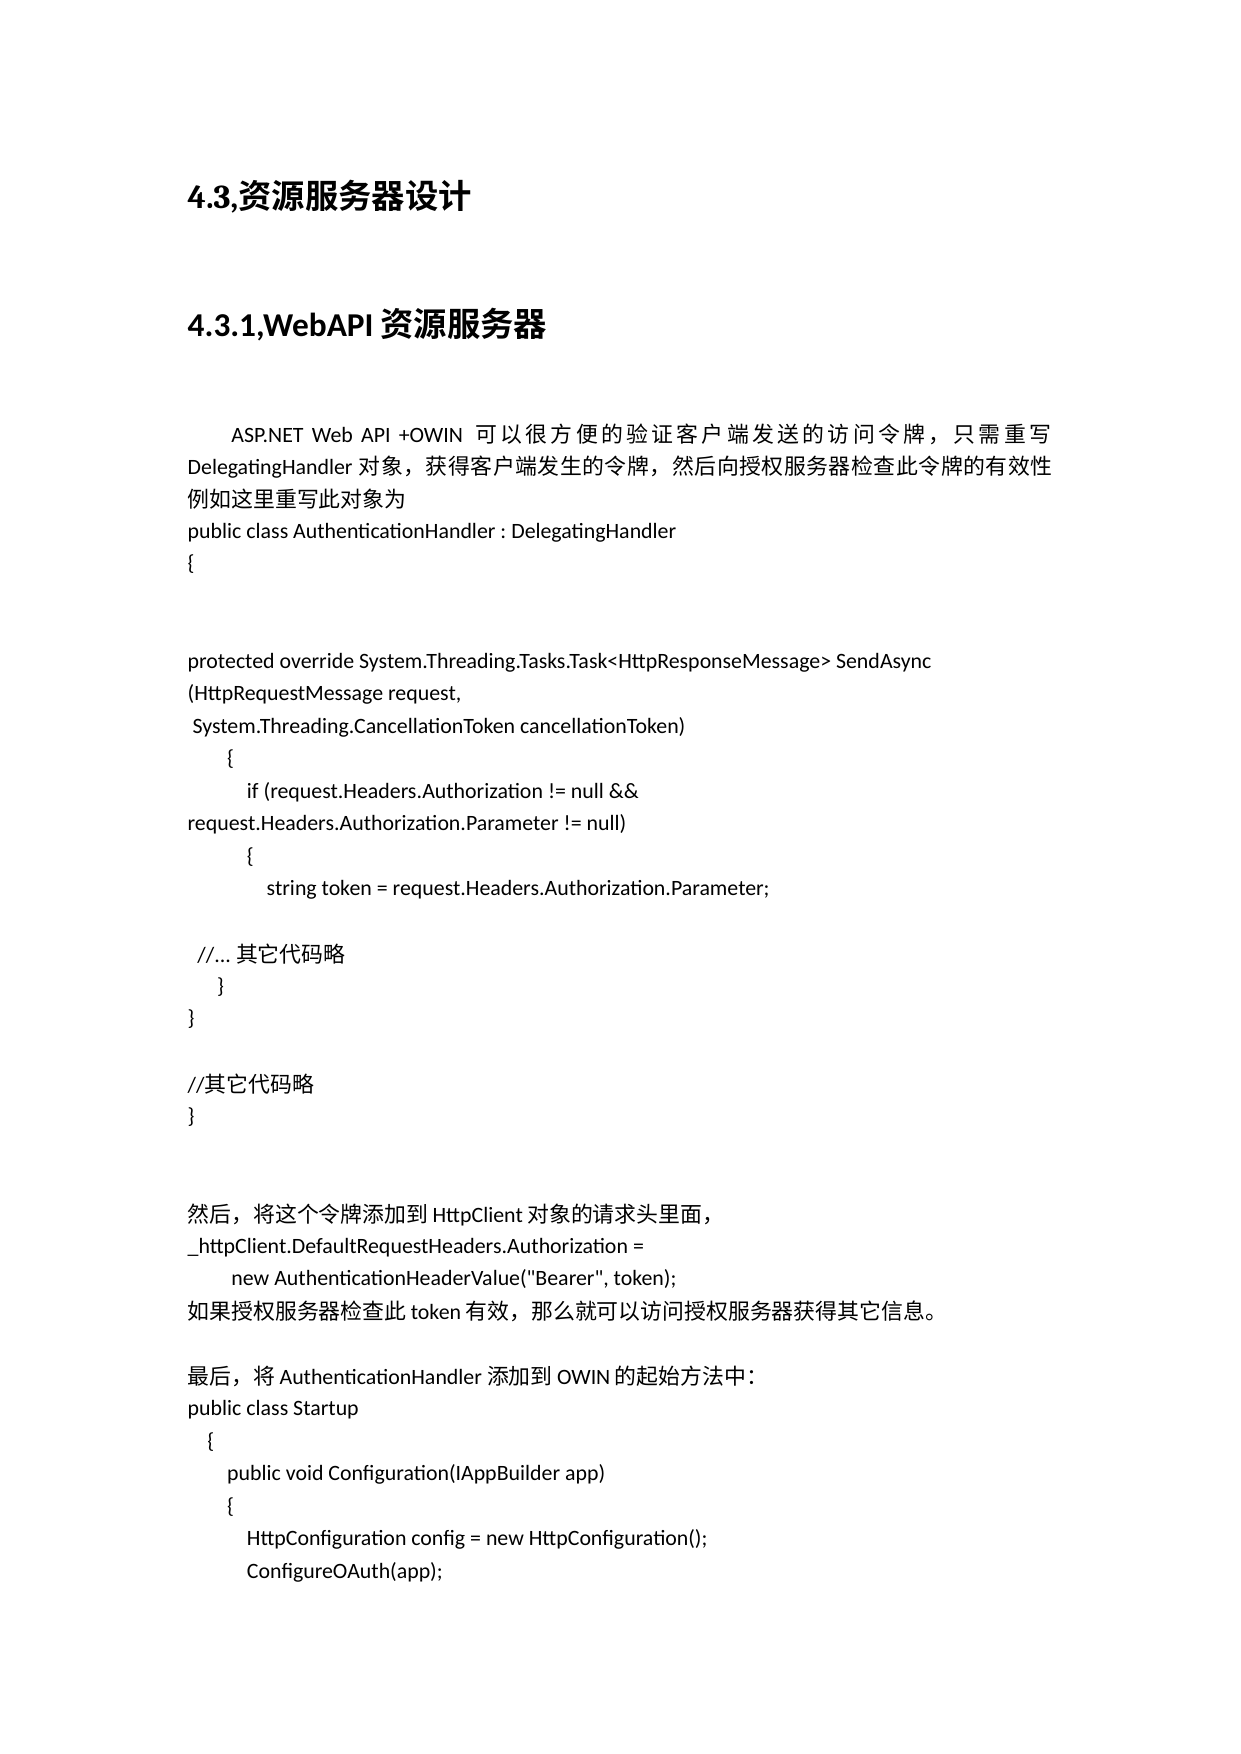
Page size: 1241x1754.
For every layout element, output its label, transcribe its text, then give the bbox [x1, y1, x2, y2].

subtitle 4.3,资源服务器设计 [187, 162, 1053, 227]
text string token = request.Headers.Authorization.Parameter; [187, 871, 1053, 904]
text } [187, 1099, 1053, 1131]
text } [187, 1001, 1053, 1034]
text if (request.Headers.Authorization != null && [187, 774, 1053, 806]
text new AuthenticationHeaderValue("Bearer", token); [187, 1261, 1053, 1294]
text //其它代码略 [187, 1066, 1053, 1099]
text //... 其它代码略 [187, 936, 1053, 969]
text (HttpRequestMessage request, [187, 676, 1053, 709]
text { [187, 839, 1053, 871]
text ASP.NET Web API +OWIN 可以很方便的验证客户端发送的访问令牌，只需重写 DelegatingHandler 对象，获得客户端发生的令牌，然后向授权服务器检查此令牌的有效性。例如这里重写此对象为 [187, 416, 1053, 514]
text public class AuthenticationHandler : DelegatingHandler [187, 514, 1053, 546]
text ConfigureOAuth(app); [187, 1554, 1053, 1586]
text { [187, 741, 1053, 774]
text { [187, 1489, 1053, 1521]
text HttpConfiguration config = new HttpConfiguration(); [187, 1521, 1053, 1554]
text 然后，将这个令牌添加到HttpClient对象的请求头里面， [187, 1196, 1053, 1229]
subtitle 4.3.1,WebAPI资源服务器 [187, 289, 1053, 354]
text System.Threading.CancellationToken cancellationToken) [187, 709, 1053, 741]
text protected override System.Threading.Tasks.Task<HttpResponseMessage> SendAsync [187, 644, 1053, 676]
text 如果授权服务器检查此token有效，那么就可以访问授权服务器获得其它信息。 [187, 1294, 1053, 1326]
text public void Configuration(IAppBuilder app) [187, 1456, 1053, 1489]
text { [187, 1424, 1053, 1456]
text { [187, 546, 1053, 579]
text } [187, 969, 1053, 1001]
text 最后，将AuthenticationHandler 添加到OWIN的起始方法中： [187, 1359, 1053, 1391]
text _httpClient.DefaultRequestHeaders.Authorization = [187, 1229, 1053, 1261]
text public class Startup [187, 1391, 1053, 1424]
text request.Headers.Authorization.Parameter != null) [187, 806, 1053, 839]
